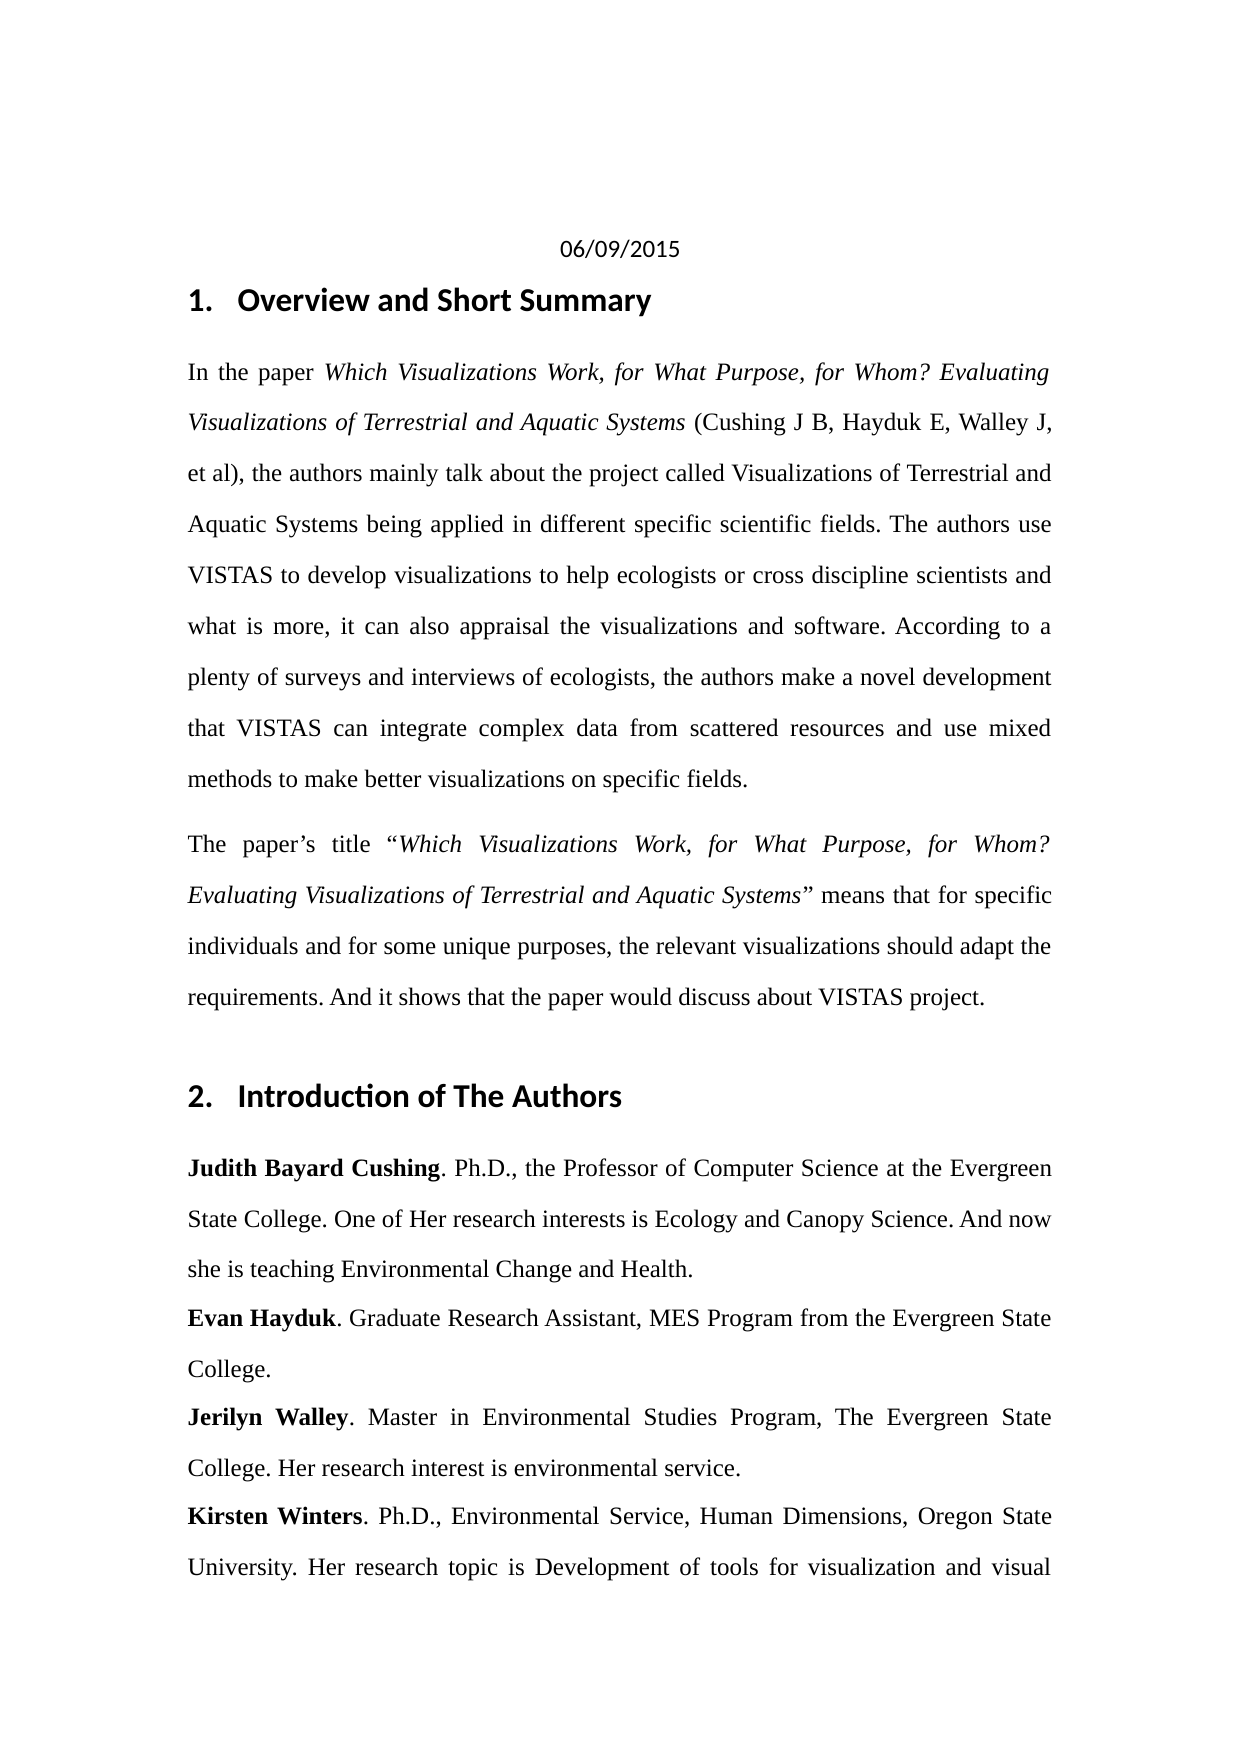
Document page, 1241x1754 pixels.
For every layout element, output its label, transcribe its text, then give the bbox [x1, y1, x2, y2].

text In the paper Which Visualizations Work, for What Purpose, for Whom? Evaluating Visualizations of Terrestrial and Aquatic Systems (Cushing J B, Hayduk E, Walley J, et al), the authors mainly talk about the project called Visualizations of Terrestrial and Aquatic Systems being applied in different specific scientific fields. The authors use VISTAS to develop visualizations to help ecologists or cross discipline scientists and what is more, it can also appraisal the visualizations and software. According to a plenty of surveys and interviews of ecologists, the authors make a novel development that VISTAS can integrate complex data from scattered resources and use mixed methods to make better visualizations on specific fields. [187, 354, 1053, 795]
list Overview and Short Summary [187, 266, 1053, 334]
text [187, 1499, 1053, 1584]
text Evan Hayduk. Graduate Research Assistant, MES Program from the Evergreen State College. [187, 1300, 1053, 1385]
text 06/09/2015 [187, 232, 1053, 266]
text Judith Bayard Cushing. Ph.D., the Professor of Computer Science at the Evergreen State College. One of Her research interests is Ecology and Canopy Science. And now she is teaching Environmental Change and Health. [187, 1150, 1053, 1286]
list Introduction of The Authors [187, 1062, 1053, 1130]
text The paper’s title “Which Visualizations Work, for What Purpose, for Whom? Evaluating Visualizations of Terrestrial and Aquatic Systems” means that for specific individuals and for some unique purposes, the relevant visualizations should adapt the requirements. And it shows that the paper would discuss about VISTAS project. [187, 827, 1053, 1013]
text Jerilyn Walley. Master in Environmental Studies Program, The Evergreen State College. Her research interest is environmental service. [187, 1399, 1053, 1484]
